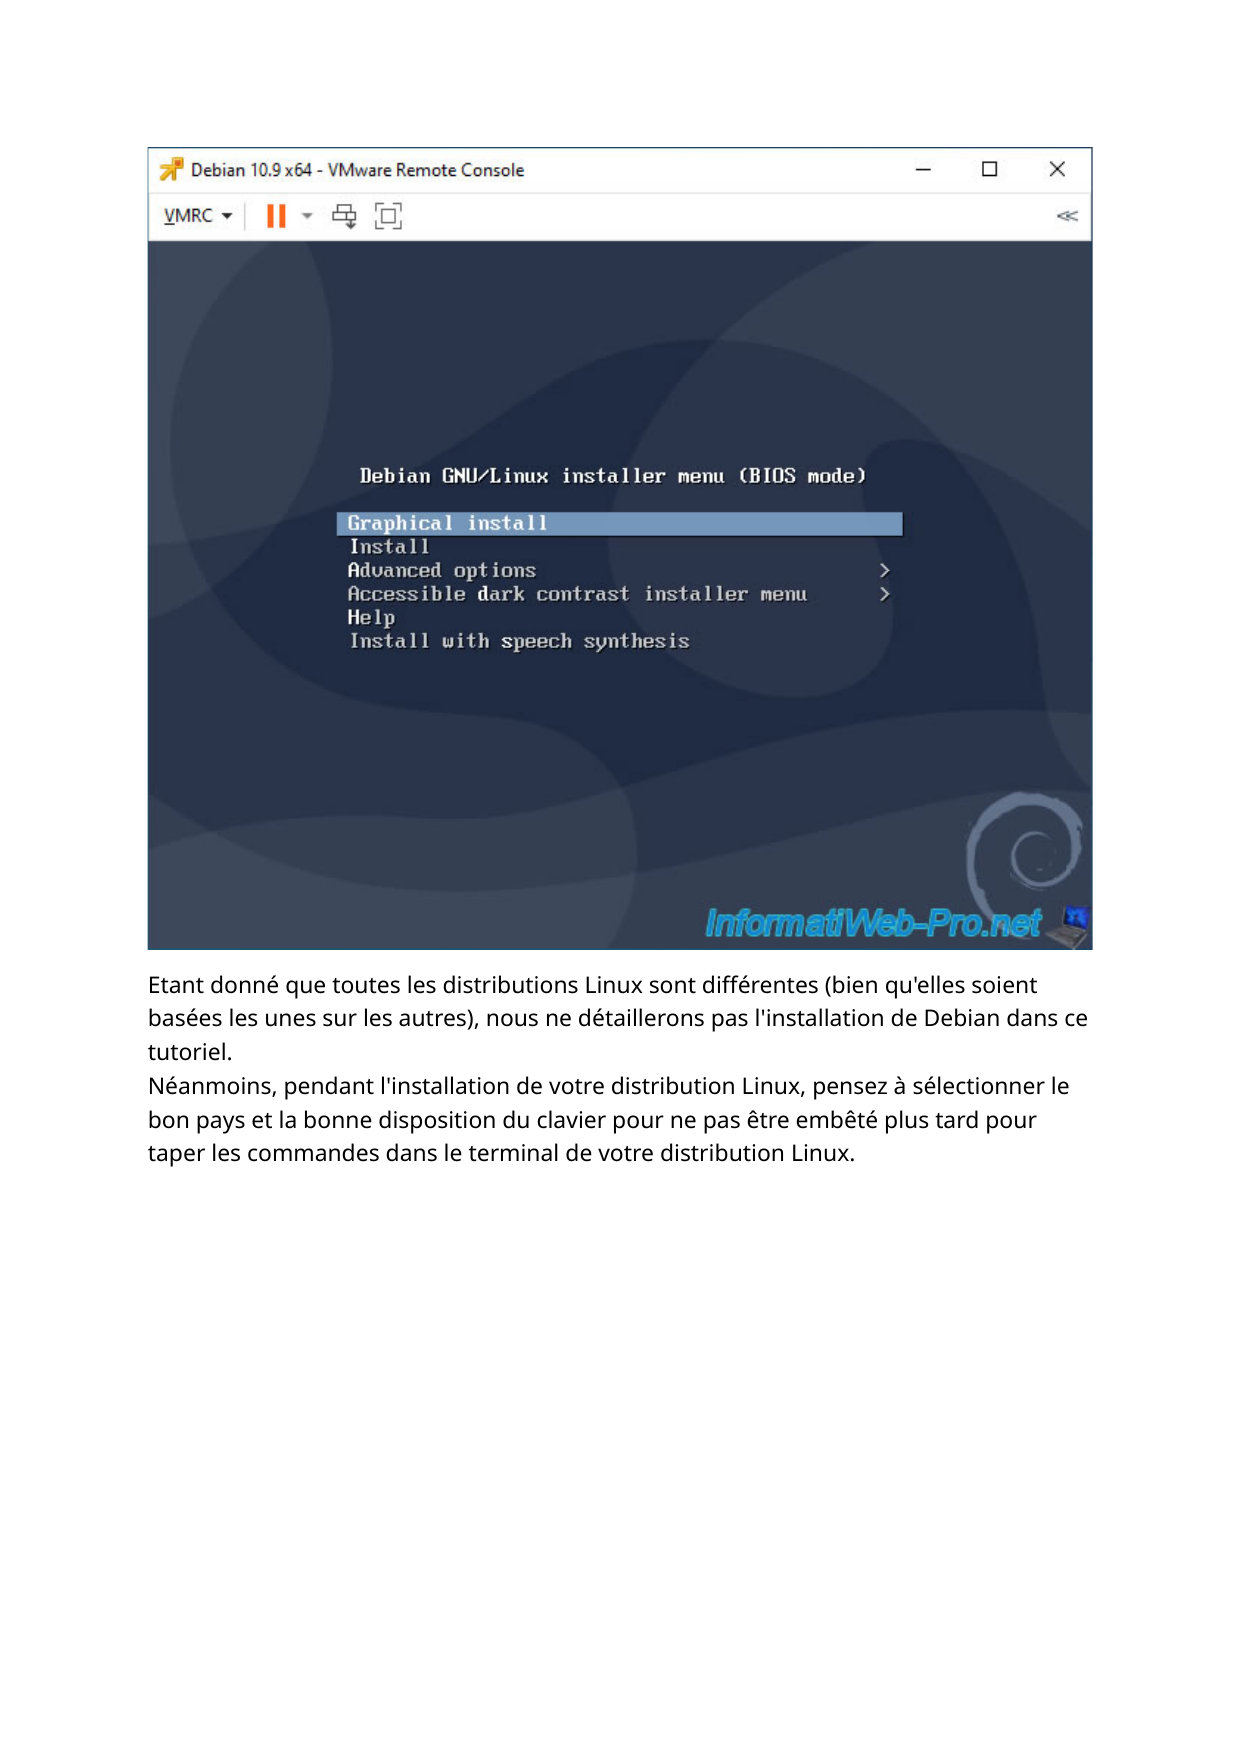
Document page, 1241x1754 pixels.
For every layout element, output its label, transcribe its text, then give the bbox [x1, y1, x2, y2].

picture [147, 147, 1093, 950]
text Etant donné que toutes les distributions Linux sont différentes (bien qu'elles soient basées les unes sur les autres), nous ne détaillerons pas l'installation de Debian dans ce tutoriel. Néanmoins, pendant l'installation de votre distribution Linux, pensez à sélectionner le bon pays et la bonne disposition du clavier pour ne pas être embêté plus tard pour taper les commandes dans le terminal de votre distribution Linux. [148, 968, 1093, 1168]
